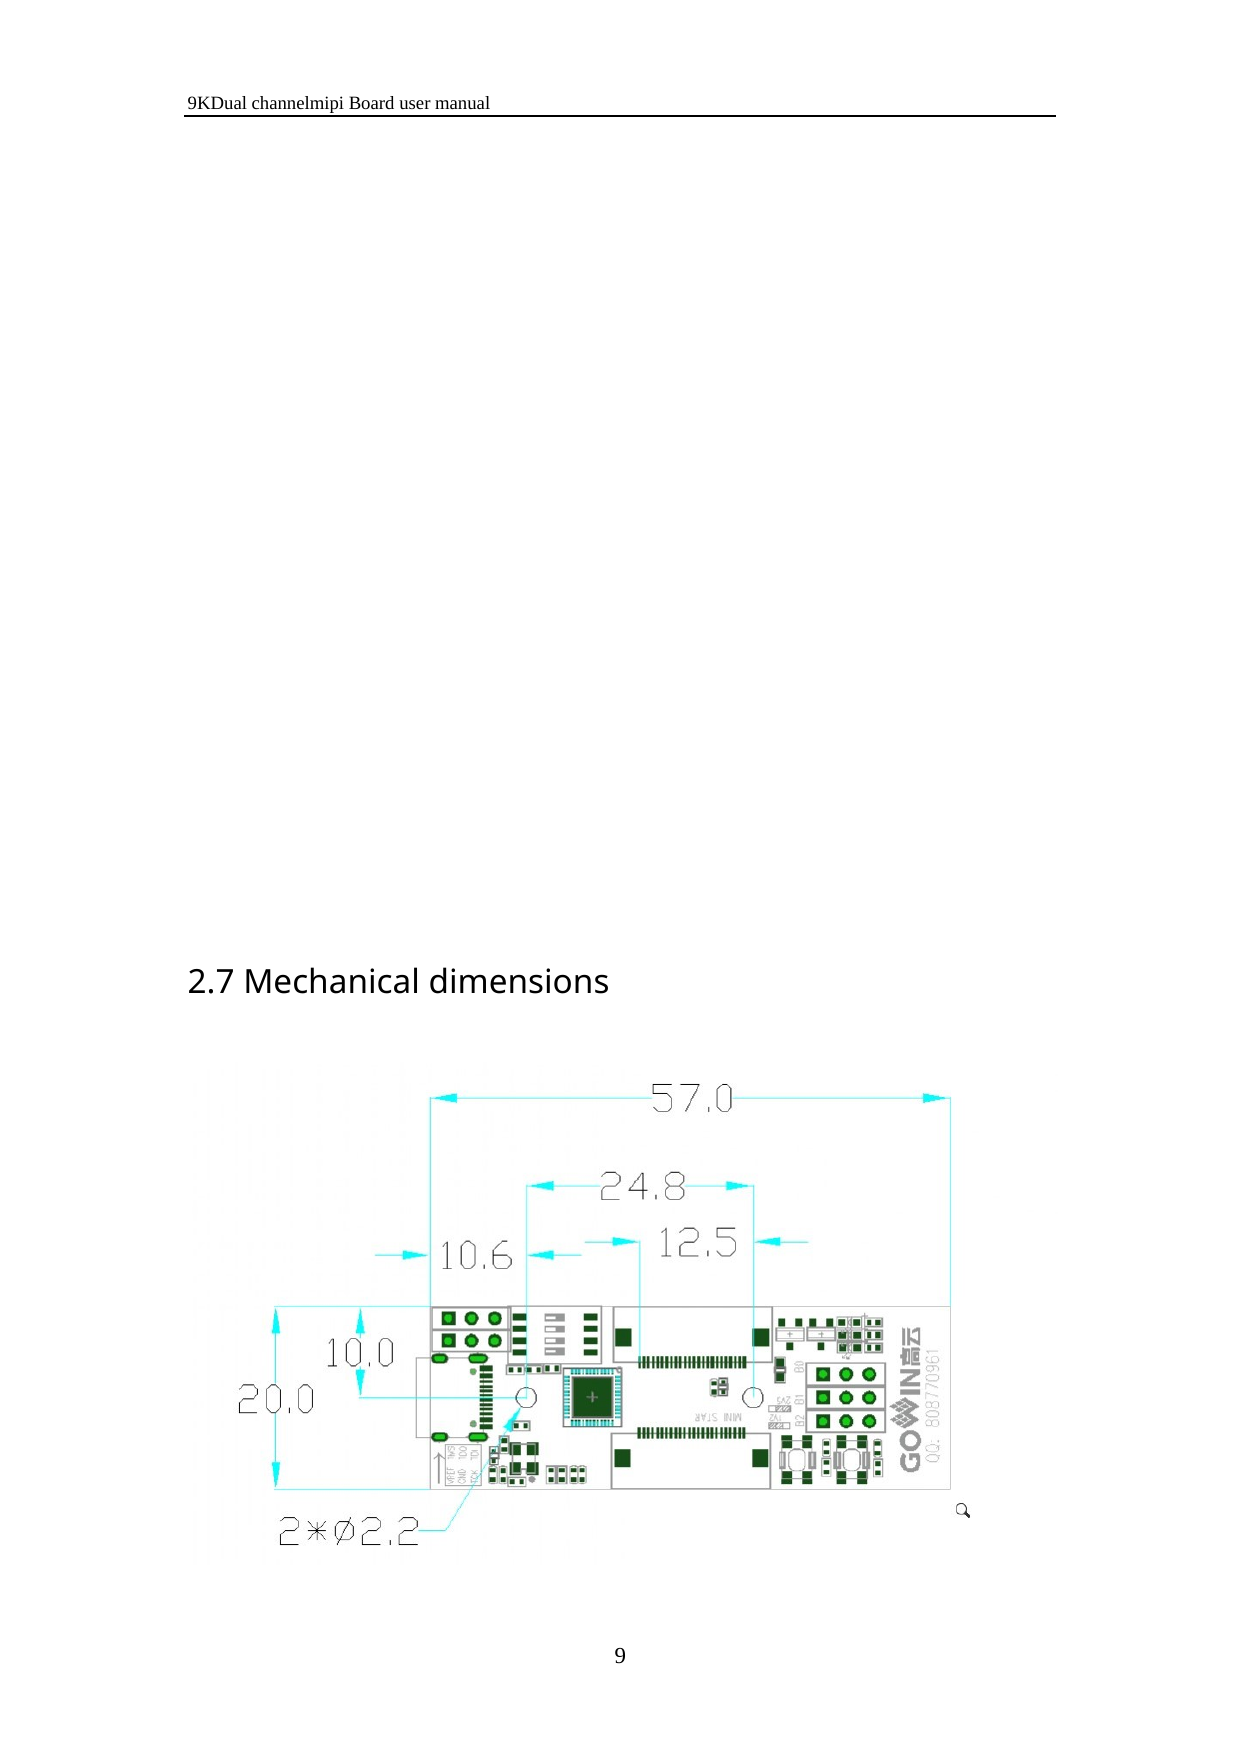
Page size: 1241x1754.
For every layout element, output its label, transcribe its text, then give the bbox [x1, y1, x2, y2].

subtitle 2.7 Mechanical dimensions [187, 957, 1069, 1003]
picture [192, 1049, 1058, 1565]
